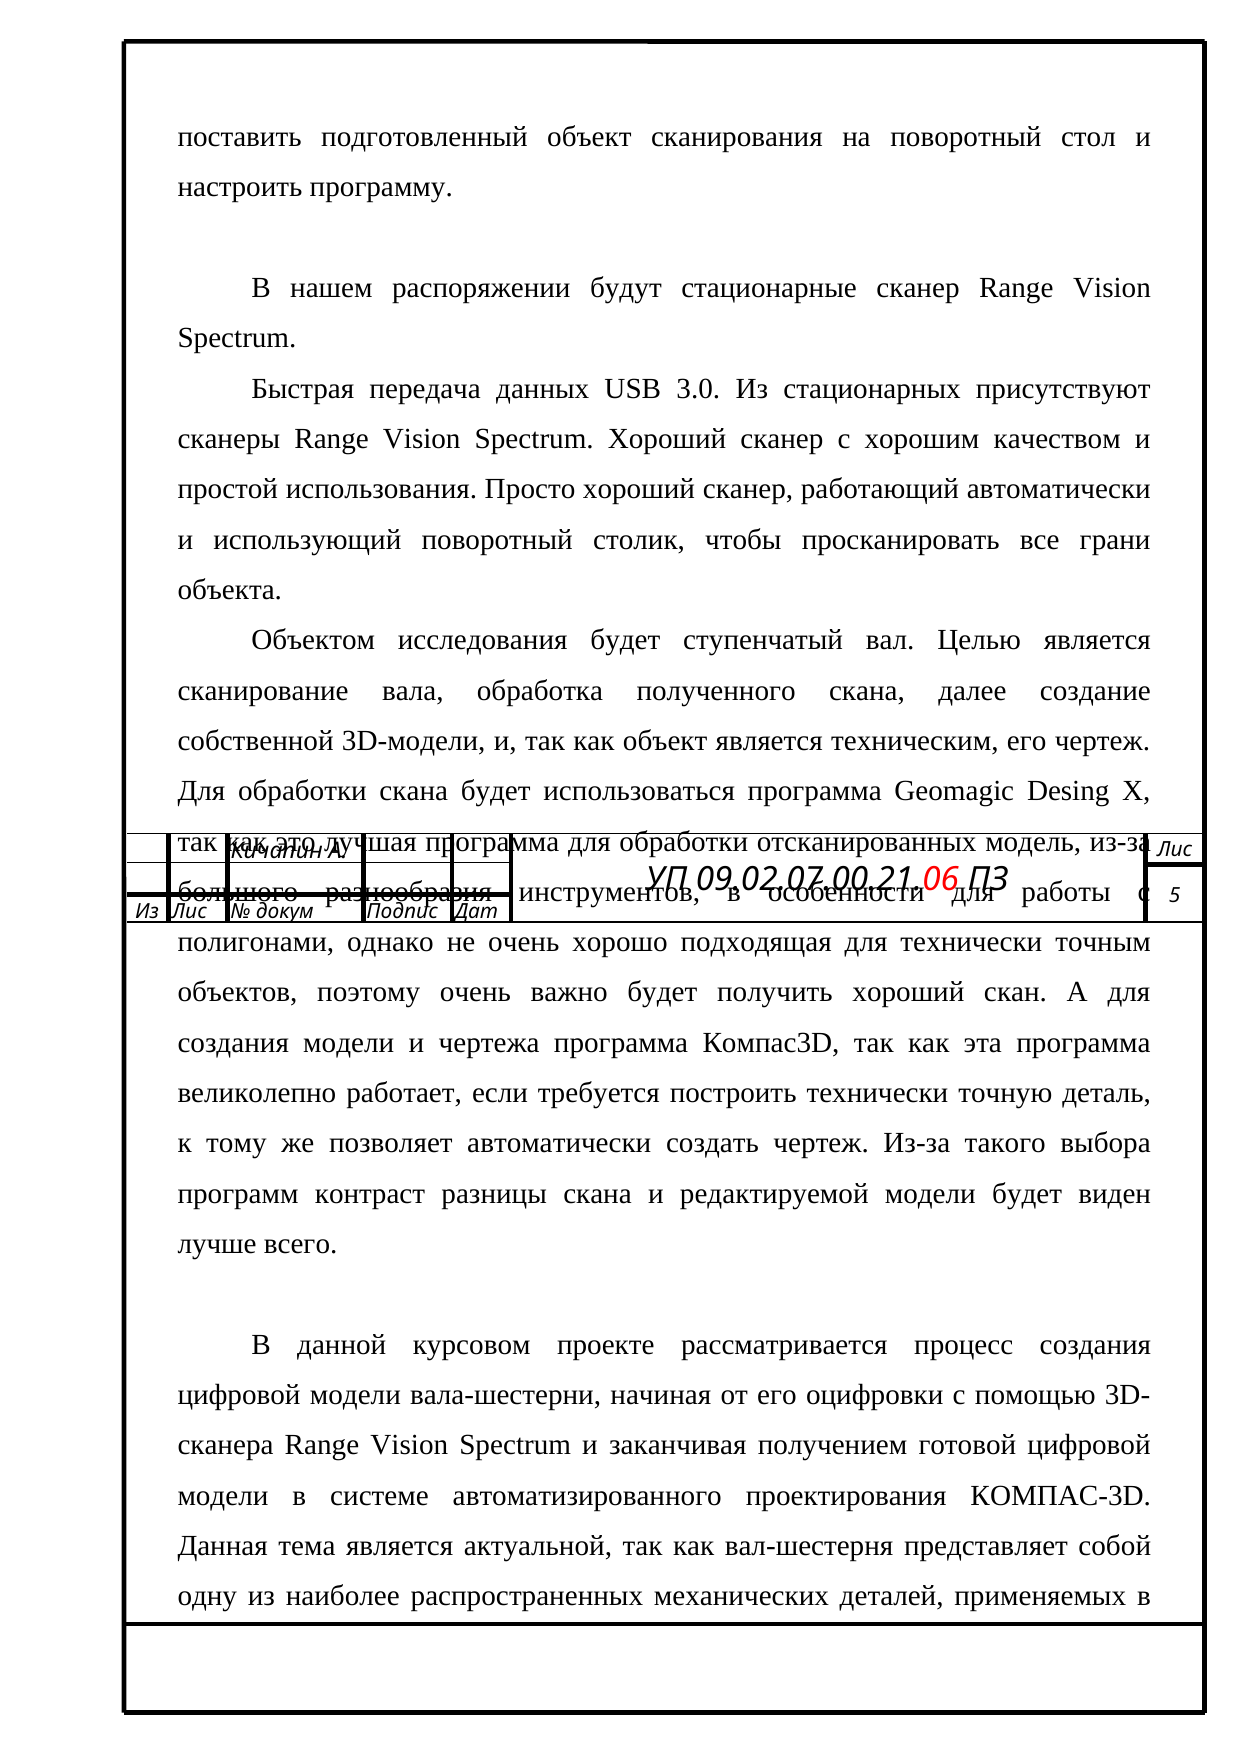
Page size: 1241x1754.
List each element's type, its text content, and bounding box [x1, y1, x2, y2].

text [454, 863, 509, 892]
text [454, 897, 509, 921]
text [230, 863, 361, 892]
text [177, 1327, 1152, 1612]
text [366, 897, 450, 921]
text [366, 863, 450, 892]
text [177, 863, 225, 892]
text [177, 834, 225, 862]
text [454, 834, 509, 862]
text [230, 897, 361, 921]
text В нашем распоряжении будут стационарные сканер Range Vision Spectrum. [177, 270, 1152, 354]
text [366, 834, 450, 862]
text Объектом исследования будет ступенчатый вал. Целью является сканирование вала, обработка полученного скана, далее создание собственной 3D-модели, и, так как объект является техническим, его чертеж. Для обработки скана будет использоваться программа Geomagic Desing X, так как это лучшая программа для обработки отсканированных модель, из-за большого разнообразия инструментов, в особенности для работы с полигонами, однако не очень хорошо подходящая для технически точным объектов, поэтому очень важно будет получить хороший скан. А для создания модели и чертежа программа Компас3D, так как эта программа великолепно работает, если требуется построить технически точную деталь, к тому же позволяет автоматически создать чертеж. Из-за такого выбора программ контраст разницы скана и редактируемой модели будет виден лучше всего. [513, 834, 1143, 921]
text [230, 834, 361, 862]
text Быстрая передача данных USB 3.0. Из стационарных присутствуют сканеры Range Vision Spectrum. Хороший сканер с хорошим качеством и простой использования. Просто хороший сканер, работающий автоматически и использующий поворотный столик, чтобы просканировать все грани объекта. [177, 371, 1152, 606]
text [177, 119, 1152, 203]
text Объектом исследования будет ступенчатый вал. Целью является сканирование вала, обработка полученного скана, далее создание собственной 3D-модели, и, так как объект является техническим, его чертеж. Для обработки скана будет использоваться программа Geomagic Desing X, так как это лучшая программа для обработки отсканированных модель, из-за большого разнообразия инструментов, в особенности для работы с полигонами, однако не очень хорошо подходящая для технически точным объектов, поэтому очень важно будет получить хороший скан. А для создания модели и чертежа программа Компас3D, так как эта программа великолепно работает, если требуется построить технически точную деталь, к тому же позволяет автоматически создать чертеж. Из-за такого выбора программ контраст разницы скана и редактируемой модели будет виден лучше всего. [177, 923, 1152, 1260]
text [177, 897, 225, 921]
text Объектом исследования будет ступенчатый вал. Целью является сканирование вала, обработка полученного скана, далее создание собственной 3D-модели, и, так как объект является техническим, его чертеж. Для обработки скана будет использоваться программа Geomagic Desing X, так как это лучшая программа для обработки отсканированных модель, из-за большого разнообразия инструментов, в особенности для работы с полигонами, однако не очень хорошо подходящая для технически точным объектов, поэтому очень важно будет получить хороший скан. А для создания модели и чертежа программа Компас3D, так как эта программа великолепно работает, если требуется построить технически точную деталь, к тому же позволяет автоматически создать чертеж. Из-за такого выбора программ контраст разницы скана и редактируемой модели будет виден лучше всего. [177, 622, 1152, 833]
